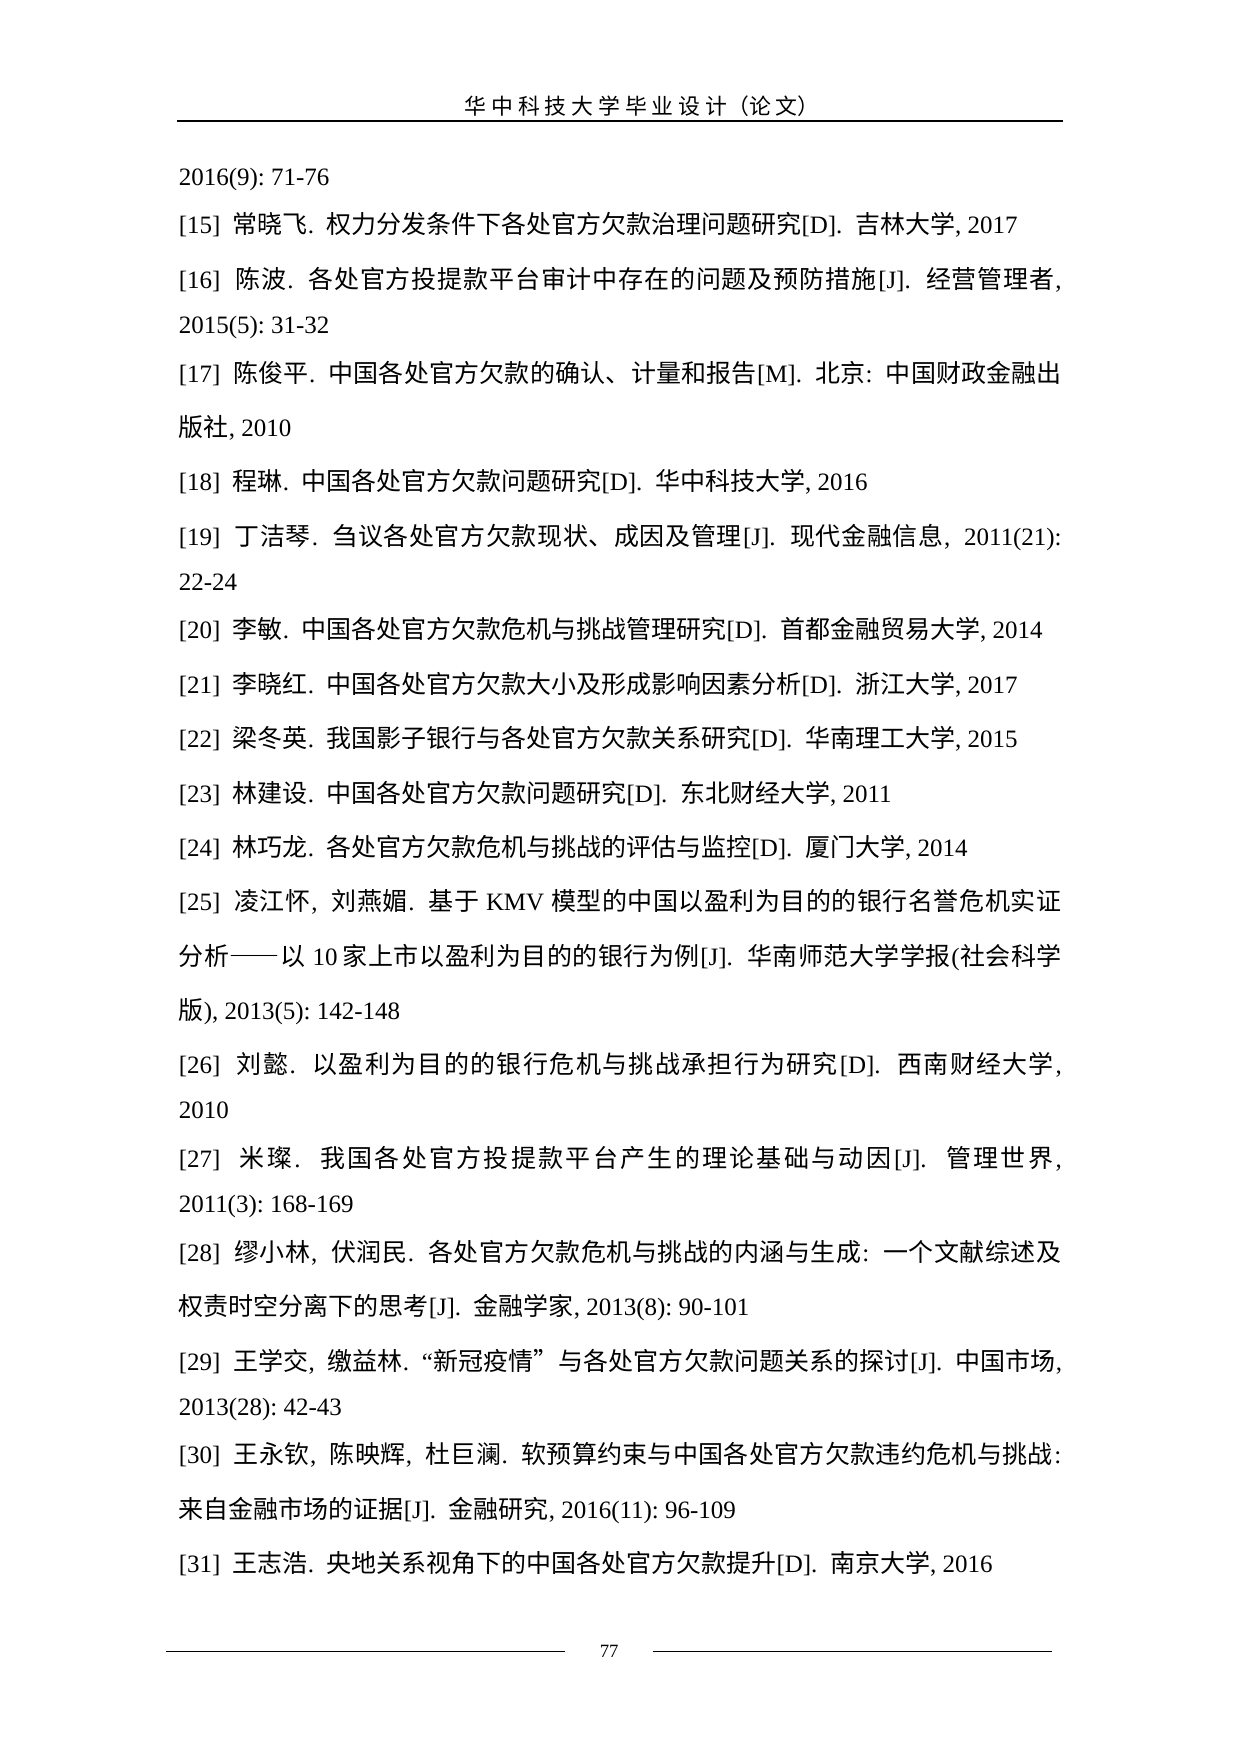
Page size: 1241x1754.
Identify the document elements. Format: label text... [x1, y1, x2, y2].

text [31] 王志浩. 央地关系视角下的中国各处官方欠款提升[D]. 南京大学, 2016 [178, 1544, 1062, 1580]
text [30] 王永钦, 陈映辉, 杜巨澜. 软预算约束与中国各处官方欠款违约危机与挑战: 来自金融市场的证据[J]. 金融研究, 2016(11): 96-109 [178, 1435, 1062, 1526]
text [15] 常晓飞. 权力分发条件下各处官方欠款治理问题研究[D]. 吉林大学, 2017 [178, 205, 1062, 241]
text [25] 凌江怀, 刘燕媚. 基于 KMV 模型的中国以盈利为目的的银行名誉危机实证分析——以 10家上市以盈利为目的的银行为例[J]. 华南师范大学学报(社会科学版), 2013(5): 142-148 [178, 882, 1062, 1027]
text [19] 丁洁琴. 刍议各处官方欠款现状、成因及管理[J]. 现代金融信息, 2011(21): 22-24 [178, 516, 1062, 596]
text [20] 李敏. 中国各处官方欠款危机与挑战管理研究[D]. 首都金融贸易大学, 2014 [178, 610, 1062, 646]
text [28] 缪小林, 伏润民. 各处官方欠款危机与挑战的内涵与生成: 一个文献综述及权责时空分离下的思考[J]. 金融学家, 2013(8): 90-101 [178, 1232, 1062, 1323]
text [21] 李晓红. 中国各处官方欠款大小及形成影响因素分析[D]. 浙江大学, 2017 [178, 664, 1062, 701]
text [26] 刘懿. 以盈利为目的的银行危机与挑战承担行为研究[D]. 西南财经大学, 2010 [178, 1045, 1062, 1124]
text [29] 王学交, 缴益林. “新冠疫情”与各处官方欠款问题关系的探讨[J]. 中国市场, 2013(28): 42-43 [178, 1341, 1062, 1421]
text [16] 陈波. 各处官方投提款平台审计中存在的问题及预防措施[J]. 经营管理者, 2015(5): 31-32 [178, 259, 1062, 339]
text [24] 林巧龙. 各处官方欠款危机与挑战的评估与监控[D]. 厦门大学, 2014 [178, 827, 1062, 864]
text [18] 程琳. 中国各处官方欠款问题研究[D]. 华中科技大学, 2016 [178, 462, 1062, 498]
text [17] 陈俊平. 中国各处官方欠款的确认、计量和报告[M]. 北京: 中国财政金融出版社, 2010 [178, 353, 1062, 444]
text [27] 米璨. 我国各处官方投提款平台产生的理论基础与动因[J]. 管理世界, 2011(3): 168-169 [178, 1139, 1062, 1218]
text [22] 梁冬英. 我国影子银行与各处官方欠款关系研究[D]. 华南理工大学, 2015 [178, 719, 1062, 755]
text [23] 林建设. 中国各处官方欠款问题研究[D]. 东北财经大学, 2011 [178, 773, 1062, 809]
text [178, 162, 1062, 191]
